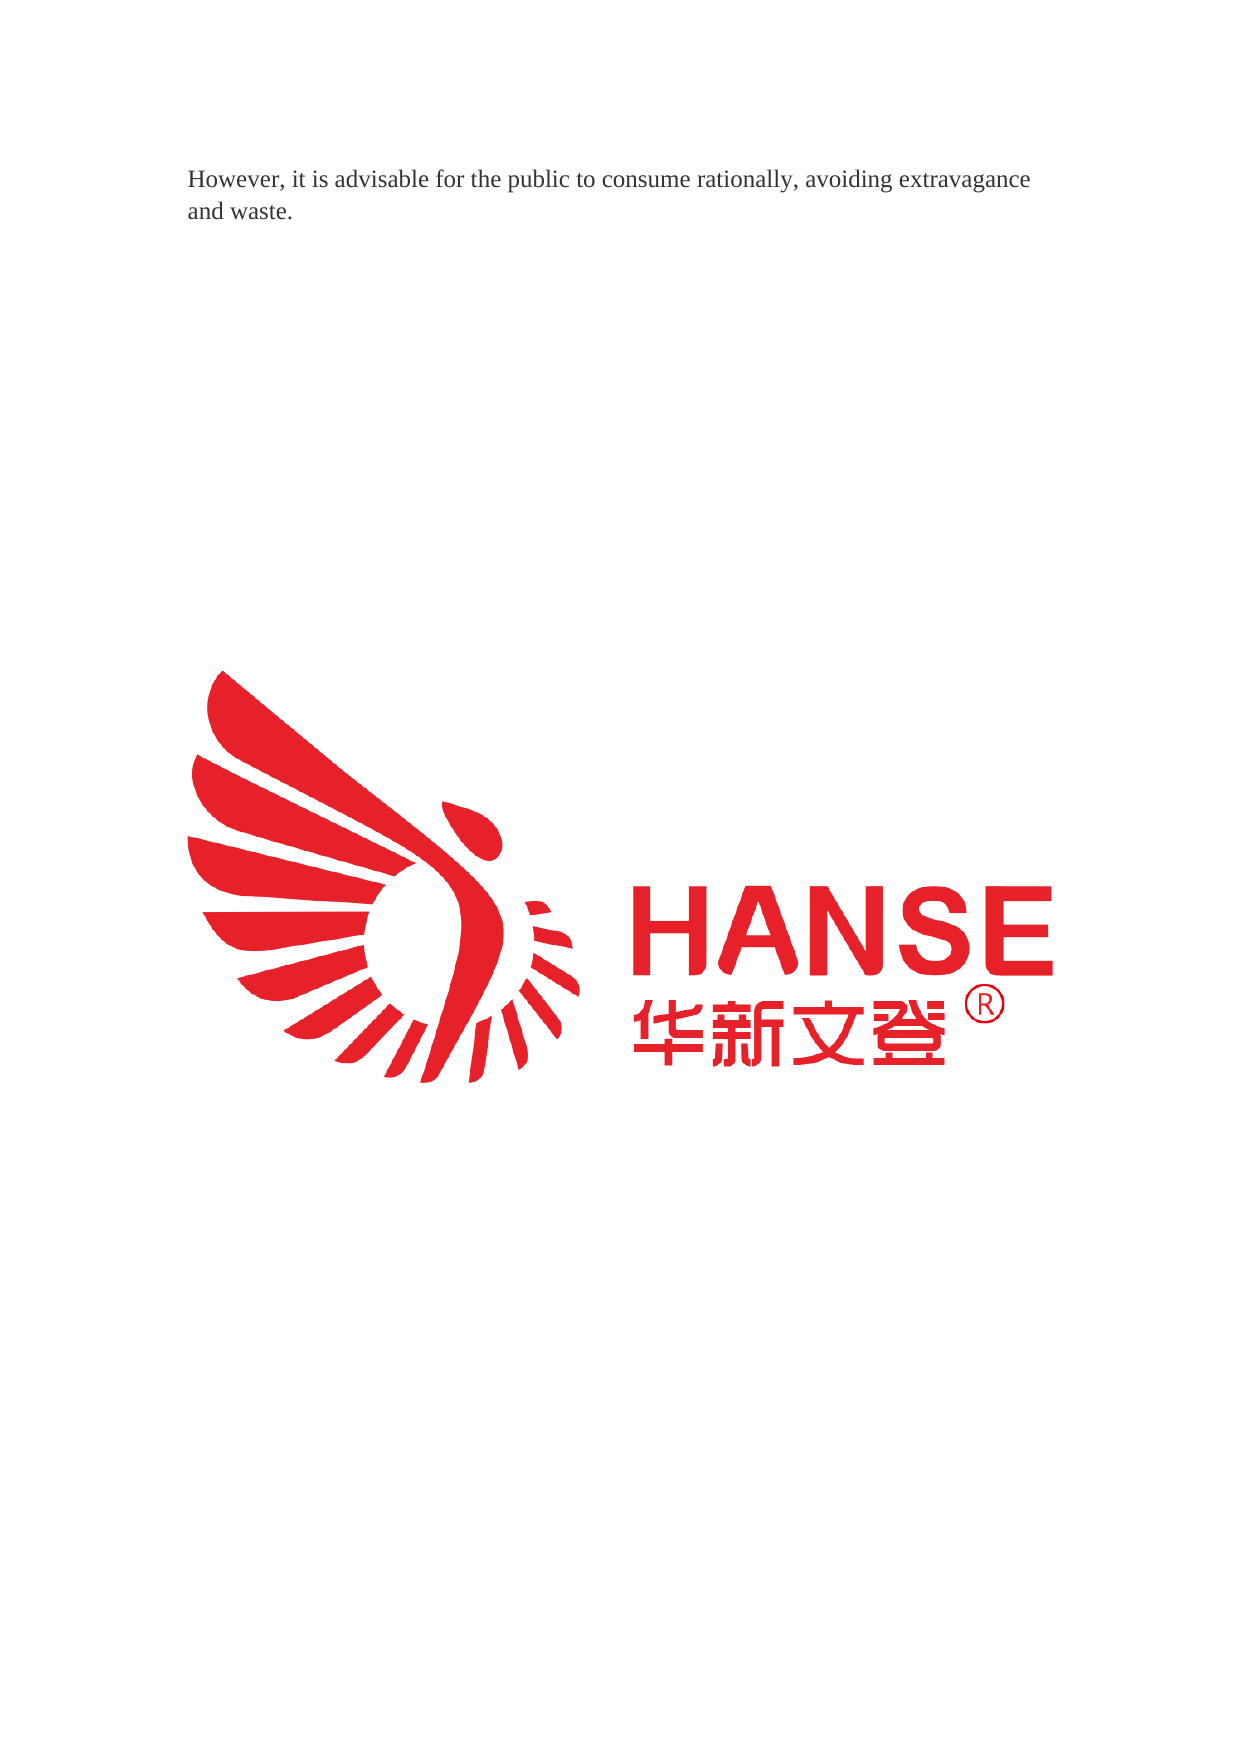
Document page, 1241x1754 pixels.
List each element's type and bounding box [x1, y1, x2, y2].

picture [187, 671, 1053, 1083]
text [187, 162, 1053, 227]
